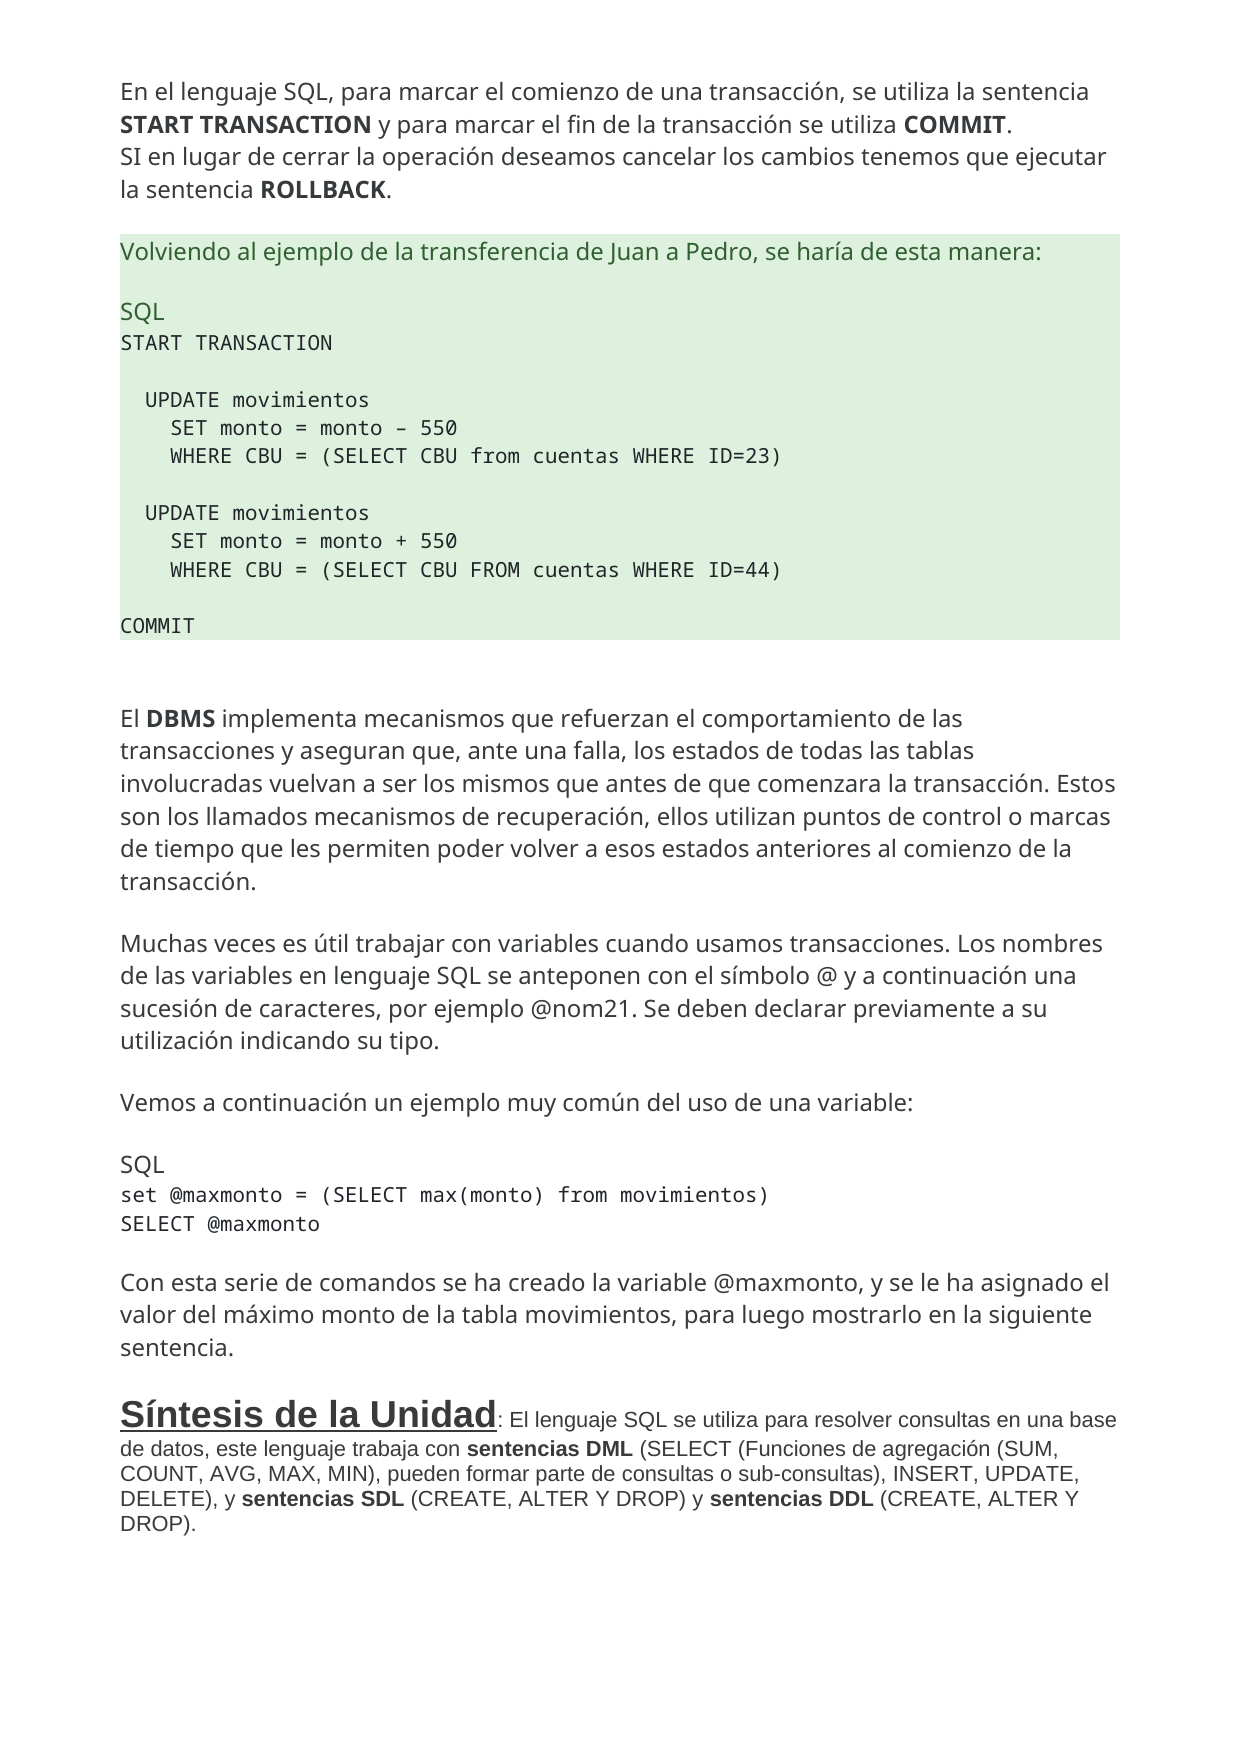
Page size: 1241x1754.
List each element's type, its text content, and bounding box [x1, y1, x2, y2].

text SQL [120, 1148, 1120, 1180]
text WHERE CBU = (SELECT CBU FROM cuentas WHERE ID=44) [120, 555, 1120, 583]
text set @maxmonto = (SELECT max(monto) from movimientos) [120, 1180, 1120, 1209]
text SQL [120, 295, 1120, 328]
text COMMIT [120, 611, 1120, 640]
text El DBMS implementa mecanismos que refuerzan el comportamiento de las transacciones y aseguran que, ante una falla, los estados de todas las tablas involucradas vuelvan a ser los mismos que antes de que comenzara la transacción. Estos son los llamados mecanismos de recuperación, ellos utilizan puntos de control o marcas de tiempo que les permiten poder volver a esos estados anteriores al comienzo de la transacción. [120, 702, 1120, 897]
text START TRANSACTION [120, 328, 1120, 356]
text SET monto = monto – 550 [120, 413, 1120, 442]
text Volviendo al ejemplo de la transferencia de Juan a Pedro, se haría de esta manera: [120, 234, 1120, 295]
text Síntesis de la Unidad: El lenguaje SQL se utiliza para resolver consultas en una base de datos, este lenguaje trabaja con sentencias DML (SELECT (Funciones de agregación (SUM, COUNT, AVG, MAX, MIN), pueden formar parte de consultas o sub-consultas), INSERT, UPDATE, DELETE), y sentencias SDL (CREATE, ALTER Y DROP) y sentencias DDL (CREATE, ALTER Y DROP). [120, 1393, 1120, 1537]
text SET monto = monto + 550 [120, 526, 1120, 555]
text WHERE CBU = (SELECT CBU from cuentas WHERE ID=23) [120, 442, 1120, 470]
text UPDATE movimientos [120, 385, 1120, 413]
text Con esta serie de comandos se ha creado la variable @maxmonto, y se le ha asignado el valor del máximo monto de la tabla movimientos, para luego mostrarlo en la siguiente sentencia. [120, 1266, 1120, 1363]
text En el lenguaje SQL, para marcar el comienzo de una transacción, se utiliza la sentencia START TRANSACTION y para marcar el fin de la transacción se utiliza COMMIT. SI en lugar de cerrar la operación deseamos cancelar los cambios tenemos que ejecutar la sentencia ROLLBACK. [120, 75, 1120, 205]
text UPDATE movimientos [120, 498, 1120, 526]
text SELECT @maxmonto [120, 1209, 1120, 1237]
text Vemos a continuación un ejemplo muy común del uso de una variable: [120, 1086, 1120, 1118]
text Muchas veces es útil trabajar con variables cuando usamos transacciones. Los nombres de las variables en lenguaje SQL se anteponen con el símbolo @ y a continuación una sucesión de caracteres, por ejemplo @nom21. Se deben declarar previamente a su utilización indicando su tipo. [120, 926, 1120, 1057]
